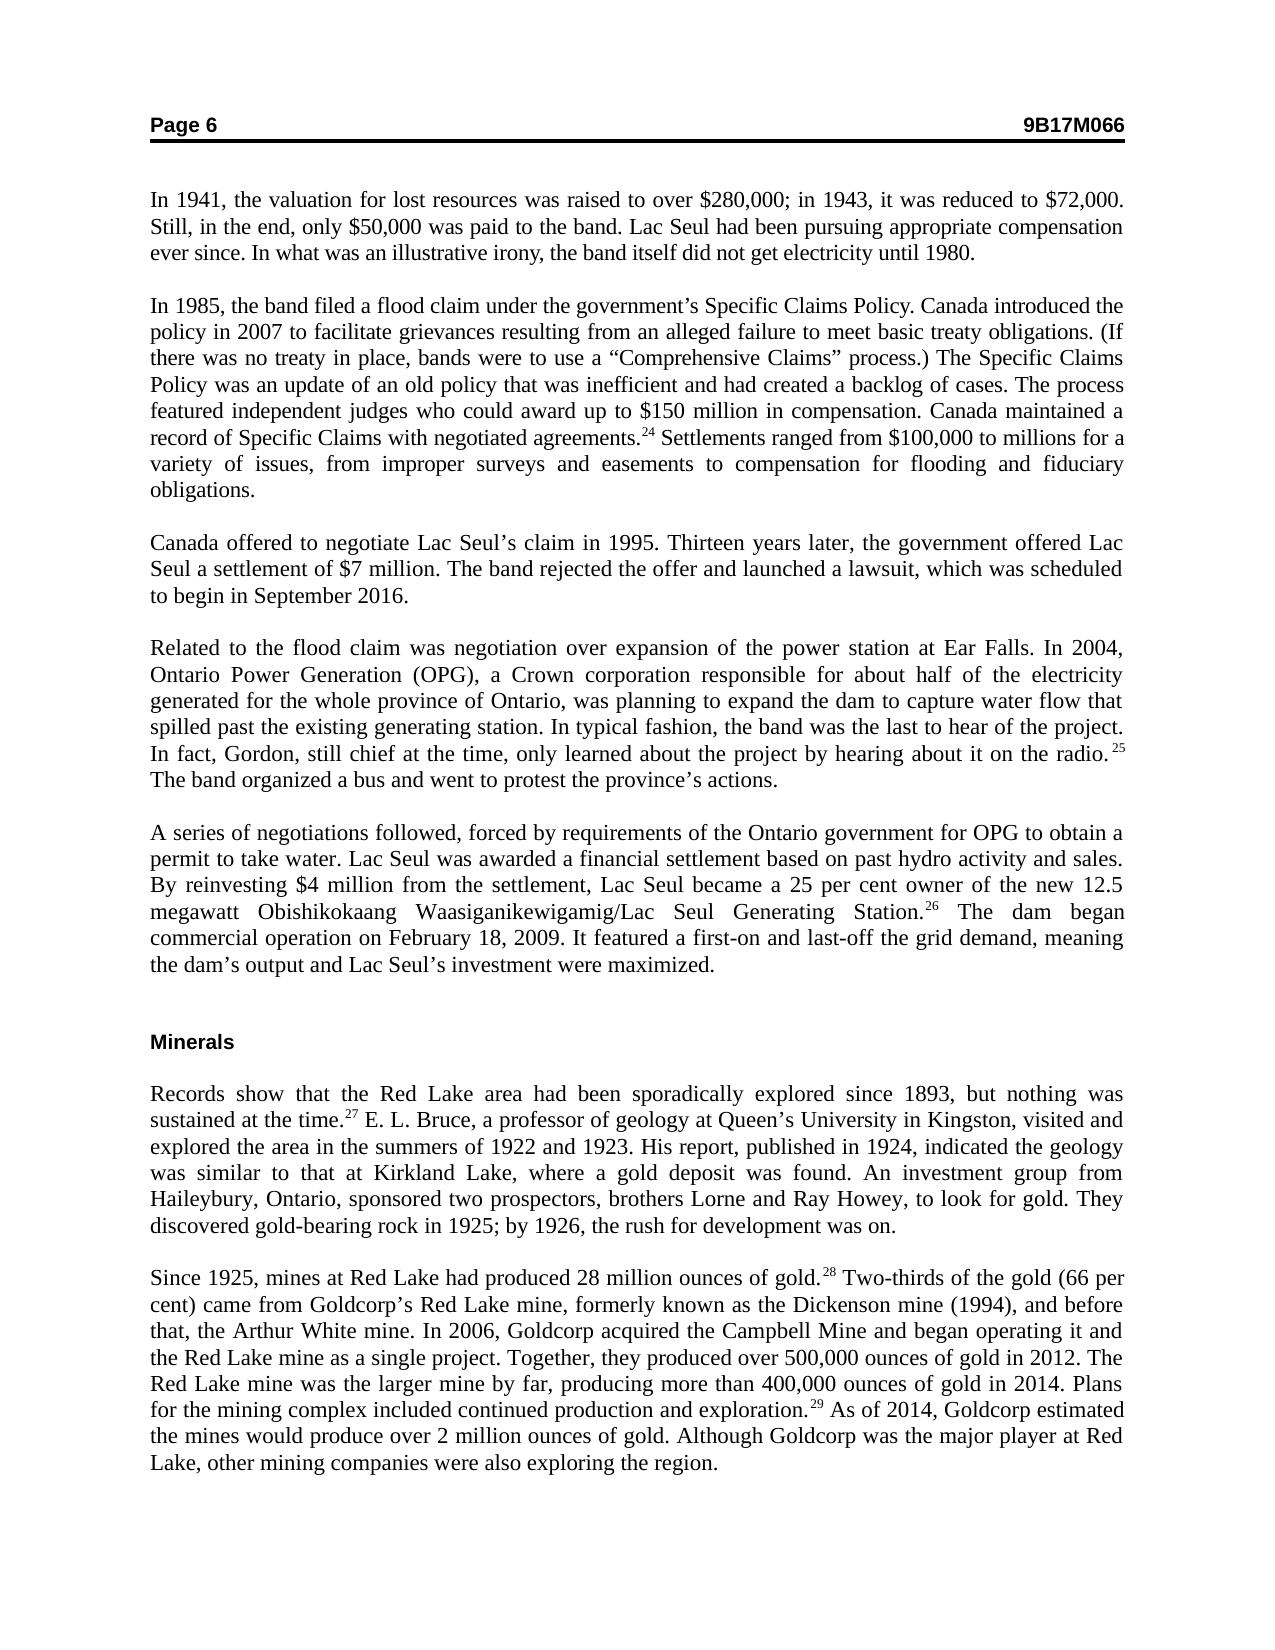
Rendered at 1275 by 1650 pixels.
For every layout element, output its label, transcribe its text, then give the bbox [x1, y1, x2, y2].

text In 1941, the valuation for lost resources was raised to over $280,000; in 1943, it was reduced to $72,000. Still, in the end, only $50,000 was paid to the band. Lac Seul had been pursuing appropriate compensation ever since. In what was an illustrative irony, the band itself did not get electricity until 1980. [150, 186, 1125, 265]
text Since 1925, mines at Red Lake had produced 28 million ounces of gold. Two-thirds of the gold (66 per cent) came from Goldcorp’s Red Lake mine, formerly known as the Dickenson mine (1994), and before that, the Arthur White mine. In 2006, Goldcorp acquired the Campbell Mine and began operating it and the Red Lake mine as a single project. Together, they produced over 500,000 ounces of gold in 2012. The Red Lake mine was the larger mine by far, producing more than 400,000 ounces of gold in 2014. Plans for the mining complex included continued production and exploration. As of 2014, Goldcorp estimated the mines would produce over 2 million ounces of gold. Although Goldcorp was the major player at Red Lake, other mining companies were also exploring the region. [150, 1264, 1125, 1475]
text Canada offered to negotiate Lac Seul’s claim in 1995. Thirteen years later, the government offered Lac Seul a settlement of $7 million. The band rejected the offer and launched a lawsuit, which was scheduled to begin in September 2016. [150, 529, 1125, 608]
text A series of negotiations followed, forced by requirements of the Ontario government for OPG to obtain a permit to take water. Lac Seul was awarded a financial settlement based on past hydro activity and sales. By reinvesting $4 million from the settlement, Lac Seul became a 25 per cent owner of the new 12.5 megawatt Obishikokaang Waasiganikewigamig/Lac Seul Generating Station. The dam began commercial operation on February 18, 2009. It featured a first-on and last-off the grid demand, meaning the dam’s output and Lac Seul’s investment were maximized. [150, 819, 1125, 977]
text Related to the flood claim was negotiation over expansion of the power station at Ear Falls. In 2004, Ontario Power Generation (OPG), a Crown corporation responsible for about half of the electricity generated for the whole province of Ontario, was planning to expand the dam to capture water flow that spilled past the existing generating station. In typical fashion, the band was the last to hear of the project. In fact, Gordon, still chief at the time, only learned about the project by hearing about it on the radio. The band organized a bus and went to protest the province’s actions. [150, 634, 1125, 792]
text In 1985, the band filed a flood claim under the government’s Specific Claims Policy. Canada introduced the policy in 2007 to facilitate grievances resulting from an alleged failure to meet basic treaty obligations. (If there was no treaty in place, bands were to use a “Comprehensive Claims” process.) The Specific Claims Policy was an update of an old policy that was inefficient and had created a backlog of cases. The process featured independent judges who could award up to $150 million in compensation. Canada maintained a record of Specific Claims with negotiated agreements. Settlements ranged from $100,000 to millions for a variety of issues, from improper surveys and easements to compensation for flooding and fiduciary obligations. [150, 292, 1125, 503]
text Records show that the Red Lake area had been sporadically explored since 1893, but nothing was sustained at the time. E. L. Bruce, a professor of geology at Queen’s University in Kingston, visited and explored the area in the summers of 1922 and 1923. His report, published in 1924, indicated the geology was similar to that at Kirkland Lake, where a gold deposit was found. An investment group from Haileybury, Ontario, sponsored two prospectors, brothers Lorne and Ray Howey, to look for gold. They discovered gold-bearing rock in 1925; by 1926, the rush for development was on. [150, 1080, 1125, 1238]
text Minerals [150, 1030, 1125, 1054]
